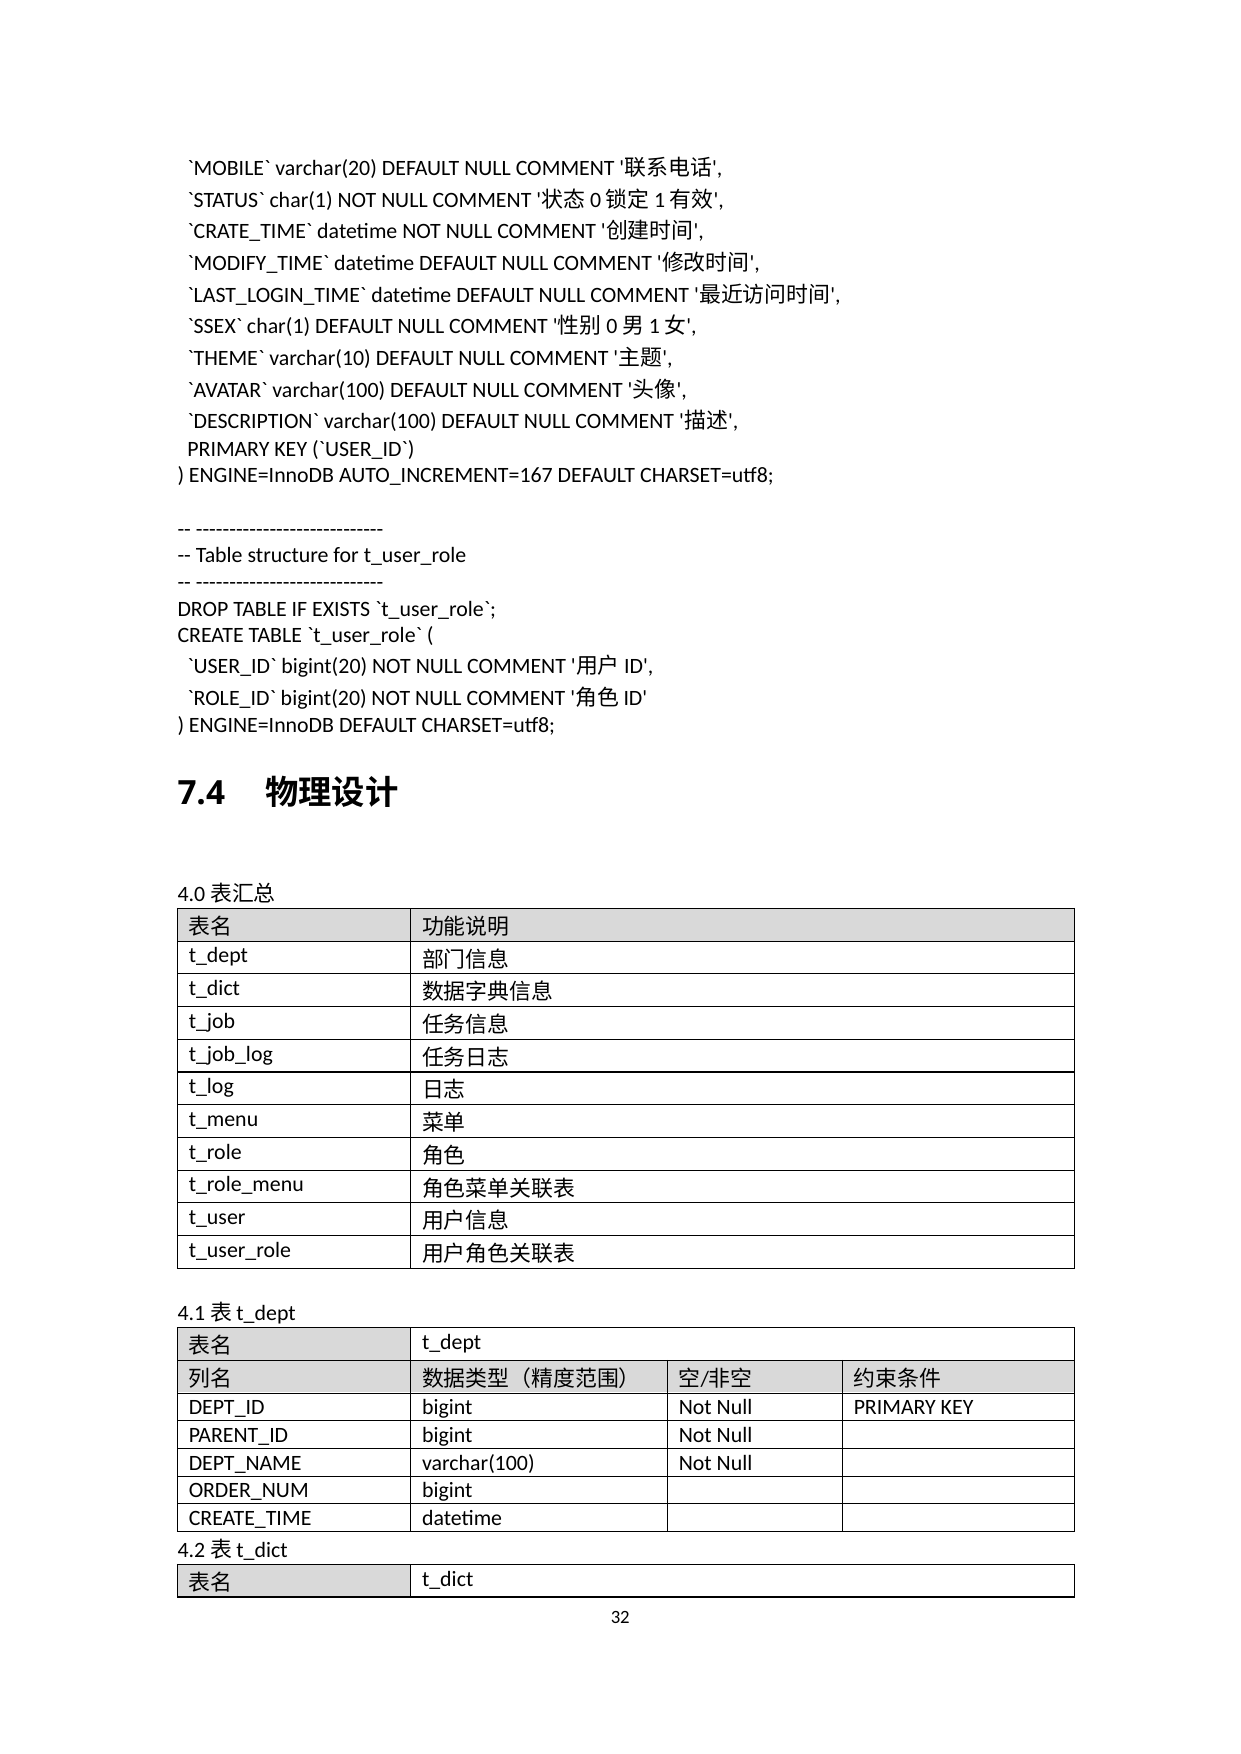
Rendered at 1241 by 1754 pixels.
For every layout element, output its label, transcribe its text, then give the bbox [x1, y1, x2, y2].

table_cell 任务信息 [411, 1007, 1074, 1039]
table_cell t_dept [178, 942, 410, 973]
table_cell t_user [178, 1203, 410, 1235]
text `MOBILE` varchar(20) DEFAULT NULL COMMENT '联系电话', [177, 150, 1063, 182]
text `LAST_LOGIN_TIME` datetime DEFAULT NULL COMMENT '最近访问时间', [177, 277, 1063, 308]
table_cell Not Null [668, 1449, 842, 1476]
table_cell t_job [178, 1007, 410, 1039]
text `MODIFY_TIME` datetime DEFAULT NULL COMMENT '修改时间', [177, 245, 1063, 277]
table_cell Not Null [668, 1394, 842, 1420]
text ) ENGINE=InnoDB DEFAULT CHARSET=utf8; [177, 712, 1063, 738]
table_cell [668, 1477, 842, 1503]
table_cell bigint [411, 1394, 667, 1420]
text `THEME` varchar(10) DEFAULT NULL COMMENT '主题', [177, 340, 1063, 372]
table_cell [843, 1421, 1074, 1448]
table_cell 日志 [411, 1073, 1074, 1104]
table_cell 角色 [411, 1138, 1074, 1169]
text ) ENGINE=InnoDB AUTO_INCREMENT=167 DEFAULT CHARSET=utf8; [177, 462, 1063, 488]
text PRIMARY KEY (`USER_ID`) [177, 435, 1063, 462]
table_cell PRIMARY KEY [843, 1394, 1074, 1420]
table_cell varchar(100) [411, 1449, 667, 1476]
text `AVATAR` varchar(100) DEFAULT NULL COMMENT '头像', [177, 372, 1063, 403]
table_cell t_role [178, 1138, 410, 1169]
table_cell 用户角色关联表 [411, 1236, 1074, 1268]
table_cell PARENT_ID [178, 1421, 410, 1448]
text `STATUS` char(1) NOT NULL COMMENT '状态 0锁定 1有效', [177, 182, 1063, 213]
table_cell [668, 1504, 842, 1531]
text 4.0 表汇总 [177, 876, 1063, 908]
subtitle 物理设计 [177, 765, 1063, 814]
table_header 功能说明 [411, 909, 1074, 941]
text -- Table structure for t_user_role [177, 542, 1063, 568]
text `USER_ID` bigint(20) NOT NULL COMMENT '用户ID', [177, 648, 1063, 680]
table_cell bigint [411, 1477, 667, 1503]
table_cell t_log [178, 1073, 410, 1104]
text `DESCRIPTION` varchar(100) DEFAULT NULL COMMENT '描述', [177, 403, 1063, 435]
table_header 表名 [178, 909, 410, 941]
table_cell 约束条件 [843, 1361, 1074, 1392]
text 4.2 表t_dict [177, 1532, 1063, 1564]
table_cell datetime [411, 1504, 667, 1531]
table_cell 用户信息 [411, 1203, 1074, 1235]
table_cell t_role_menu [178, 1171, 410, 1202]
table_header t_dept [411, 1328, 1074, 1360]
table_cell 列名 [178, 1361, 410, 1392]
table_header 表名 [178, 1328, 410, 1360]
text -- ---------------------------- [177, 568, 1063, 595]
table_cell 任务日志 [411, 1040, 1074, 1071]
table_cell 菜单 [411, 1105, 1074, 1137]
text DROP TABLE IF EXISTS `t_user_role`; [177, 595, 1063, 622]
table_cell 角色菜单关联表 [411, 1171, 1074, 1202]
table_cell [843, 1449, 1074, 1476]
table_header 表名 [178, 1565, 410, 1596]
table_cell ORDER_NUM [178, 1477, 410, 1503]
table_cell CREATE_TIME [178, 1504, 410, 1531]
table_cell t_job_log [178, 1040, 410, 1071]
table_cell t_user_role [178, 1236, 410, 1268]
text -- ---------------------------- [177, 515, 1063, 542]
table_cell [843, 1477, 1074, 1503]
table_cell [843, 1504, 1074, 1531]
table_cell 空/非空 [668, 1361, 842, 1392]
table_cell bigint [411, 1421, 667, 1448]
text 4.1 表t_dept [177, 1295, 1063, 1327]
table_cell DEPT_ID [178, 1394, 410, 1420]
table_cell 数据字典信息 [411, 974, 1074, 1006]
table_cell 部门信息 [411, 942, 1074, 973]
table_cell Not Null [668, 1421, 842, 1448]
text `CRATE_TIME` datetime NOT NULL COMMENT '创建时间', [177, 213, 1063, 245]
table_cell t_dict [178, 974, 410, 1006]
table_cell t_menu [178, 1105, 410, 1137]
table_cell DEPT_NAME [178, 1449, 410, 1476]
table_cell 数据类型（精度范围） [411, 1361, 667, 1392]
text CREATE TABLE `t_user_role` ( [177, 622, 1063, 648]
text `SSEX` char(1) DEFAULT NULL COMMENT '性别 0男 1女', [177, 308, 1063, 340]
text `ROLE_ID` bigint(20) NOT NULL COMMENT '角色ID' [177, 680, 1063, 712]
table_header t_dict [411, 1565, 1074, 1596]
